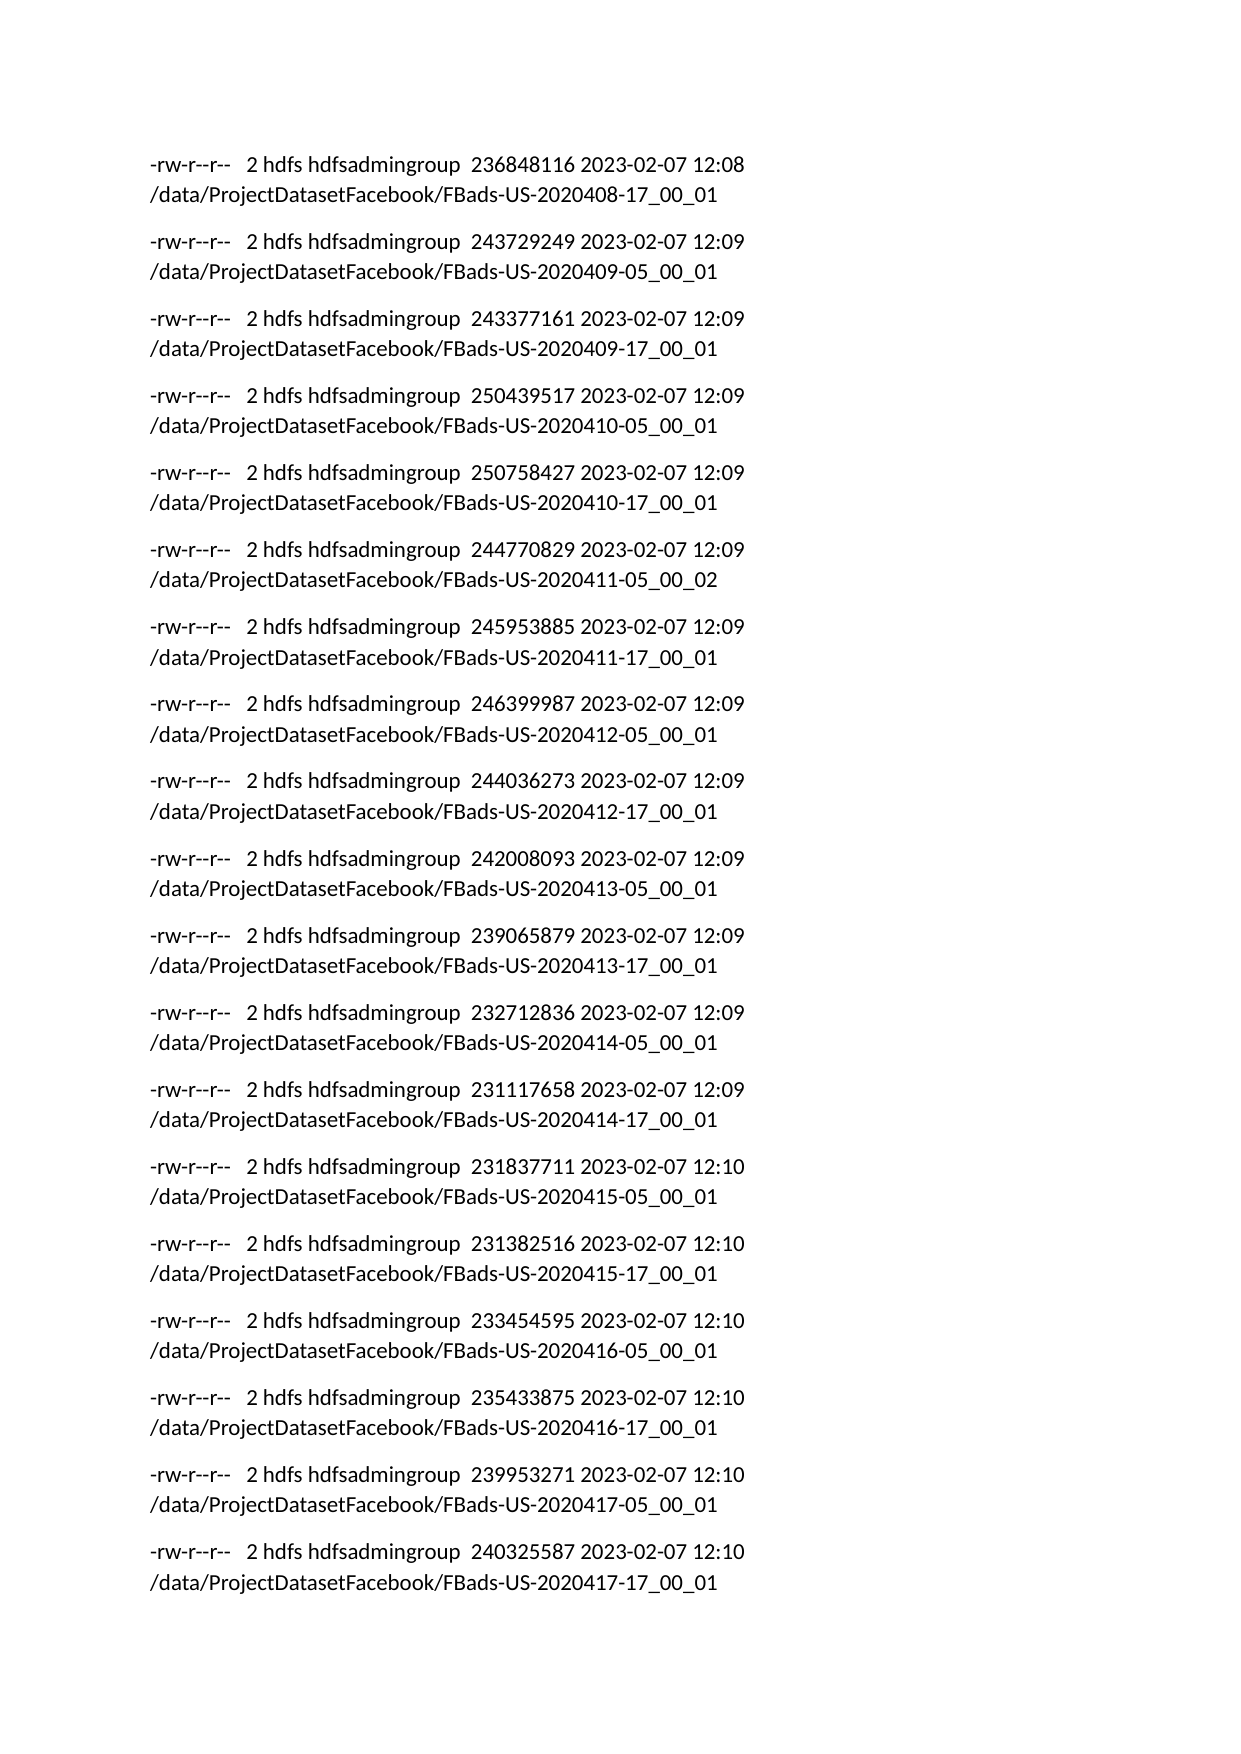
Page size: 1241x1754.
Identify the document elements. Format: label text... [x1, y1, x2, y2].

text -rw-r--r-- 2 hdfs hdfsadmingroup 239953271 2023-02-07 12:10 /data/ProjectDatasetFacebook/FBads-US-2020417-05_00_01 [150, 1460, 1090, 1519]
text -rw-r--r-- 2 hdfs hdfsadmingroup 250439517 2023-02-07 12:09 /data/ProjectDatasetFacebook/FBads-US-2020410-05_00_01 [150, 381, 1090, 439]
text -rw-r--r-- 2 hdfs hdfsadmingroup 236848116 2023-02-07 12:08 /data/ProjectDatasetFacebook/FBads-US-2020408-17_00_01 [150, 150, 1090, 208]
text -rw-r--r-- 2 hdfs hdfsadmingroup 231117658 2023-02-07 12:09 /data/ProjectDatasetFacebook/FBads-US-2020414-17_00_01 [150, 1075, 1090, 1133]
text -rw-r--r-- 2 hdfs hdfsadmingroup 244770829 2023-02-07 12:09 /data/ProjectDatasetFacebook/FBads-US-2020411-05_00_02 [150, 535, 1090, 594]
text -rw-r--r-- 2 hdfs hdfsadmingroup 232712836 2023-02-07 12:09 /data/ProjectDatasetFacebook/FBads-US-2020414-05_00_01 [150, 998, 1090, 1056]
text -rw-r--r-- 2 hdfs hdfsadmingroup 233454595 2023-02-07 12:10 /data/ProjectDatasetFacebook/FBads-US-2020416-05_00_01 [150, 1306, 1090, 1364]
text -rw-r--r-- 2 hdfs hdfsadmingroup 231382516 2023-02-07 12:10 /data/ProjectDatasetFacebook/FBads-US-2020415-17_00_01 [150, 1229, 1090, 1287]
text -rw-r--r-- 2 hdfs hdfsadmingroup 246399987 2023-02-07 12:09 /data/ProjectDatasetFacebook/FBads-US-2020412-05_00_01 [150, 689, 1090, 748]
text -rw-r--r-- 2 hdfs hdfsadmingroup 240325587 2023-02-07 12:10 /data/ProjectDatasetFacebook/FBads-US-2020417-17_00_01 [150, 1537, 1090, 1596]
text -rw-r--r-- 2 hdfs hdfsadmingroup 242008093 2023-02-07 12:09 /data/ProjectDatasetFacebook/FBads-US-2020413-05_00_01 [150, 844, 1090, 902]
text -rw-r--r-- 2 hdfs hdfsadmingroup 250758427 2023-02-07 12:09 /data/ProjectDatasetFacebook/FBads-US-2020410-17_00_01 [150, 458, 1090, 517]
text -rw-r--r-- 2 hdfs hdfsadmingroup 244036273 2023-02-07 12:09 /data/ProjectDatasetFacebook/FBads-US-2020412-17_00_01 [150, 767, 1090, 825]
text -rw-r--r-- 2 hdfs hdfsadmingroup 235433875 2023-02-07 12:10 /data/ProjectDatasetFacebook/FBads-US-2020416-17_00_01 [150, 1383, 1090, 1442]
text -rw-r--r-- 2 hdfs hdfsadmingroup 231837711 2023-02-07 12:10 /data/ProjectDatasetFacebook/FBads-US-2020415-05_00_01 [150, 1152, 1090, 1210]
text -rw-r--r-- 2 hdfs hdfsadmingroup 243729249 2023-02-07 12:09 /data/ProjectDatasetFacebook/FBads-US-2020409-05_00_01 [150, 227, 1090, 285]
text -rw-r--r-- 2 hdfs hdfsadmingroup 245953885 2023-02-07 12:09 /data/ProjectDatasetFacebook/FBads-US-2020411-17_00_01 [150, 612, 1090, 671]
text -rw-r--r-- 2 hdfs hdfsadmingroup 243377161 2023-02-07 12:09 /data/ProjectDatasetFacebook/FBads-US-2020409-17_00_01 [150, 304, 1090, 362]
text -rw-r--r-- 2 hdfs hdfsadmingroup 239065879 2023-02-07 12:09 /data/ProjectDatasetFacebook/FBads-US-2020413-17_00_01 [150, 921, 1090, 979]
